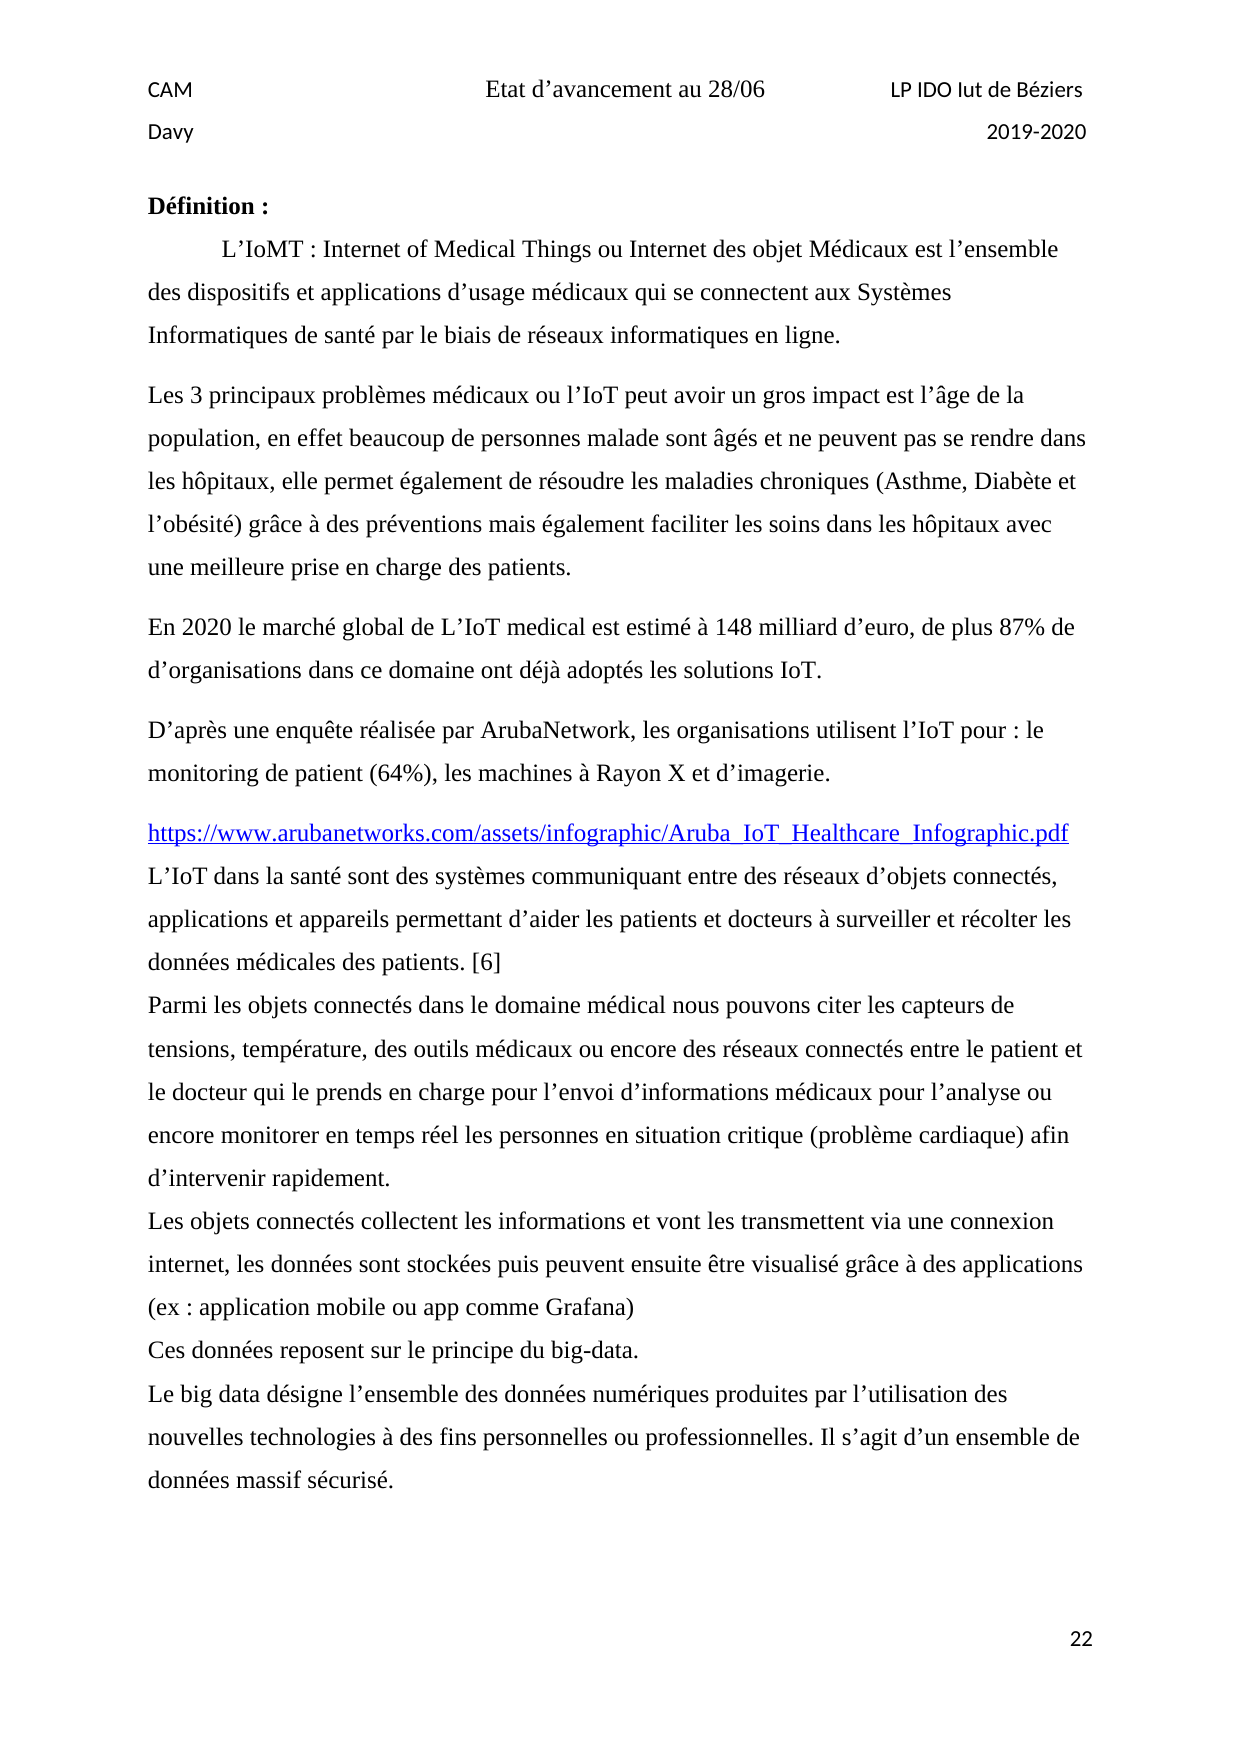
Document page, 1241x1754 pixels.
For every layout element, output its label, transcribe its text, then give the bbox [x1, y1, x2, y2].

text le docteur qui le prends en charge pour l’envoi d’informations médicaux pour l’analyse ou encore monitorer en temps réel les personnes en situation critique (problème cardiaque) afin d’intervenir rapidement. [148, 1077, 1093, 1192]
text https://www.arubanetworks.com/assets/infographic/Aruba_IoT_Healthcare_Infographic.pdf [148, 818, 1093, 847]
text Définition : [148, 191, 1093, 219]
text L’IoMT : Internet of Medical Things ou Internet des objet Médicaux est l’ensemble des dispositifs et applications d’usage médicaux qui se connectent aux Systèmes Informatiques de santé par le biais de réseaux informatiques en ligne. [148, 234, 1093, 349]
text Les objets connectés collectent les informations et vont les transmettent via une connexion internet, les données sont stockées puis peuvent ensuite être visualisé grâce à des applications (ex : application mobile ou app comme Grafana) [148, 1206, 1093, 1321]
text En 2020 le marché global de L’IoT medical est estimé à 148 milliard d’euro, de plus 87% de d’organisations dans ce domaine ont déjà adoptés les solutions IoT. [148, 612, 1093, 684]
text D’après une enquête réalisée par ArubaNetwork, les organisations utilisent l’IoT pour : le monitoring de patient (64%), les machines à Rayon X et d’imagerie. [148, 715, 1093, 787]
text Ces données reposent sur le principe du big-data. [148, 1336, 1093, 1364]
text L’IoT dans la santé sont des systèmes communiquant entre des réseaux d’objets connectés, applications et appareils permettant d’aider les patients et docteurs à surveiller et récolter les données médicales des patients. [6] [148, 861, 1093, 976]
text Le big data désigne l’ensemble des données numériques produites par l’utilisation des nouvelles technologies à des fins personnelles ou professionnelles. Il s’agit d’un ensemble de données massif sécurisé. [148, 1379, 1093, 1494]
text Les 3 principaux problèmes médicaux ou l’IoT peut avoir un gros impact est l’âge de la population, en effet beaucoup de personnes malade sont âgés et ne peuvent pas se rendre dans les hôpitaux, elle permet également de résoudre les maladies chroniques (Asthme, Diabète et l’obésité) grâce à des préventions mais également faciliter les soins dans les hôpitaux avec une meilleure prise en charge des patients. [148, 380, 1093, 581]
text Parmi les objets connectés dans le domaine médical nous pouvons citer les capteurs de tensions, température, des outils médicaux ou encore des réseaux connectés entre le patient et [148, 991, 1093, 1062]
